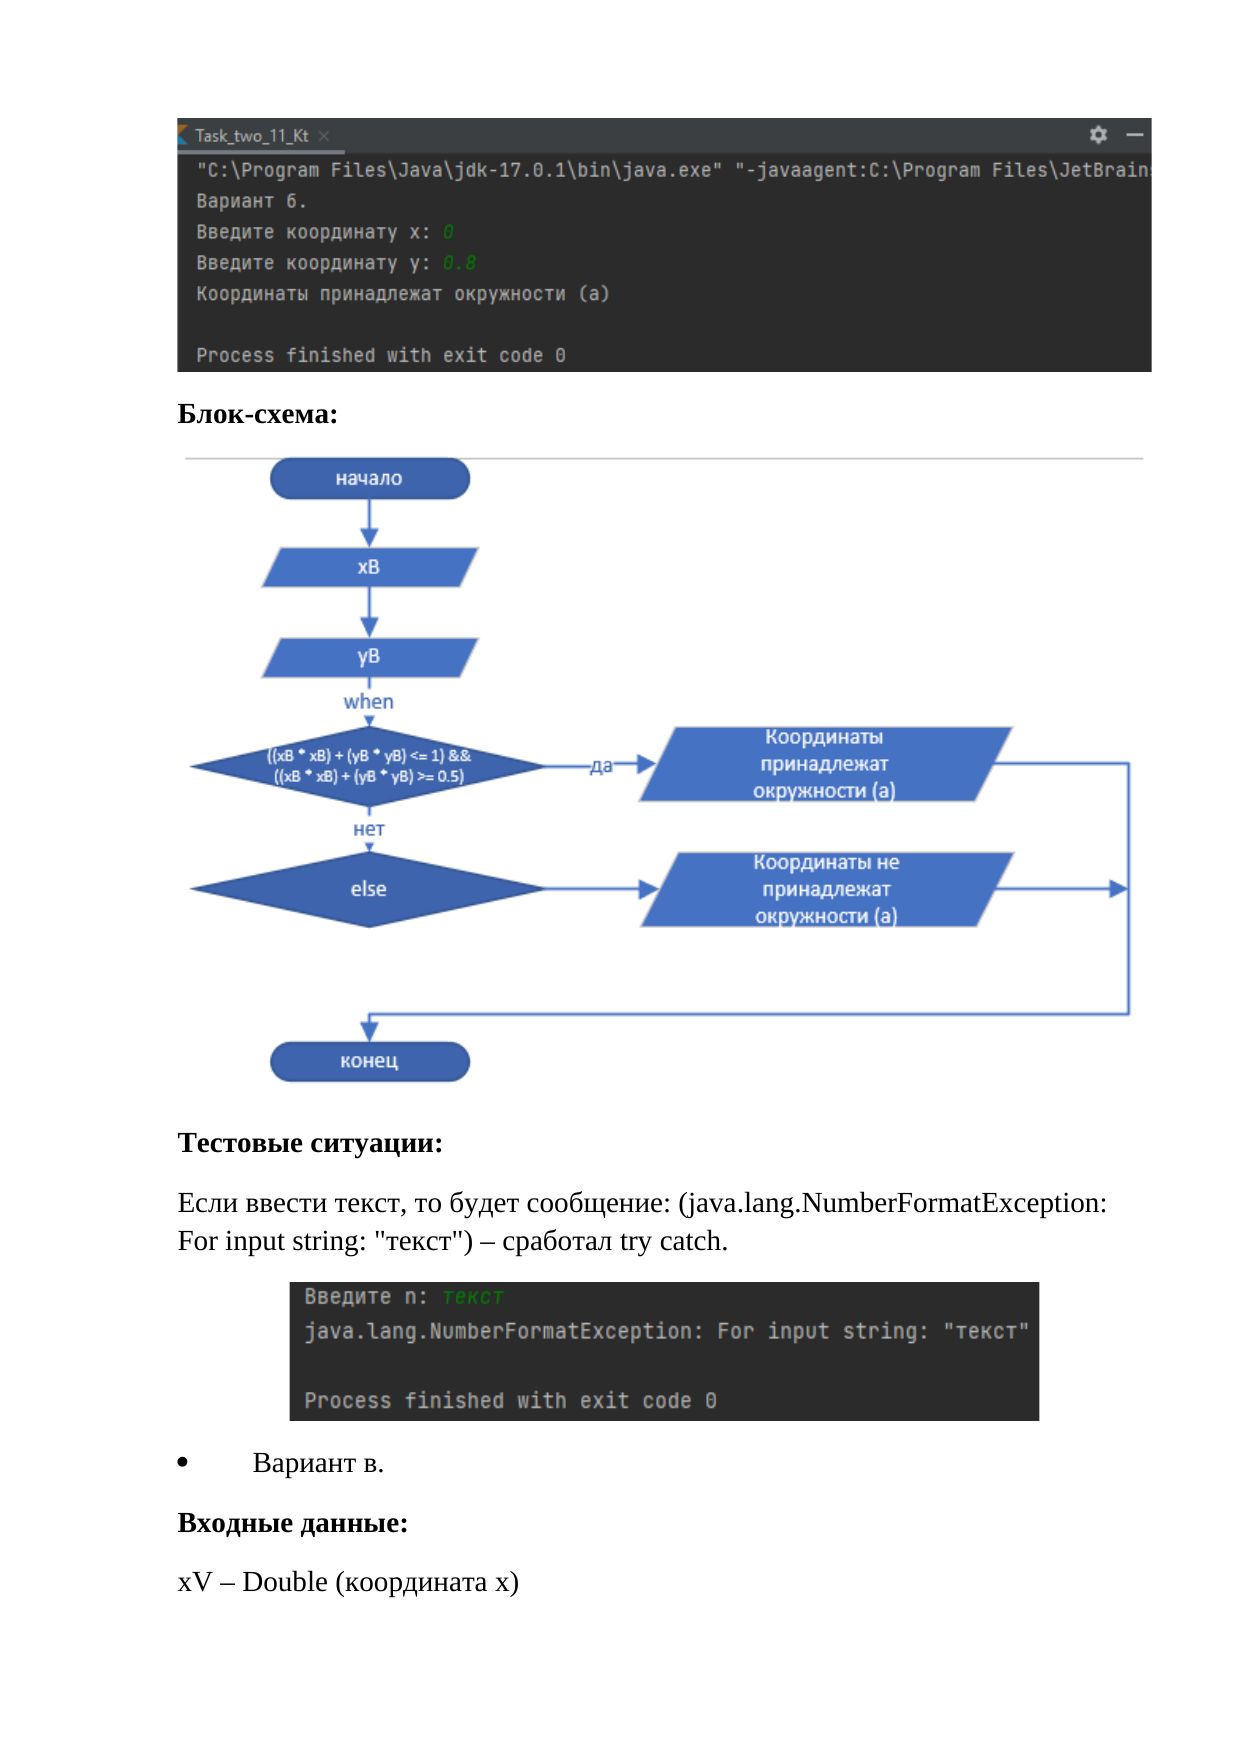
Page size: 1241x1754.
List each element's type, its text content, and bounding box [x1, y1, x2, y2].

list Вариант в. [177, 1445, 1152, 1479]
text Если ввести текст, то будет сообщение: (java.lang.NumberFormatException: For input string: "текст") – сработал try catch. [177, 1185, 1152, 1257]
picture [185, 456, 1144, 1101]
text xV – Double (координата x) [177, 1564, 1152, 1598]
text Блок-схема: [177, 397, 1152, 430]
text Тестовые ситуации: [177, 1125, 1152, 1159]
text Входные данные: [177, 1505, 1152, 1538]
picture [177, 118, 1152, 372]
picture [289, 1282, 1040, 1421]
